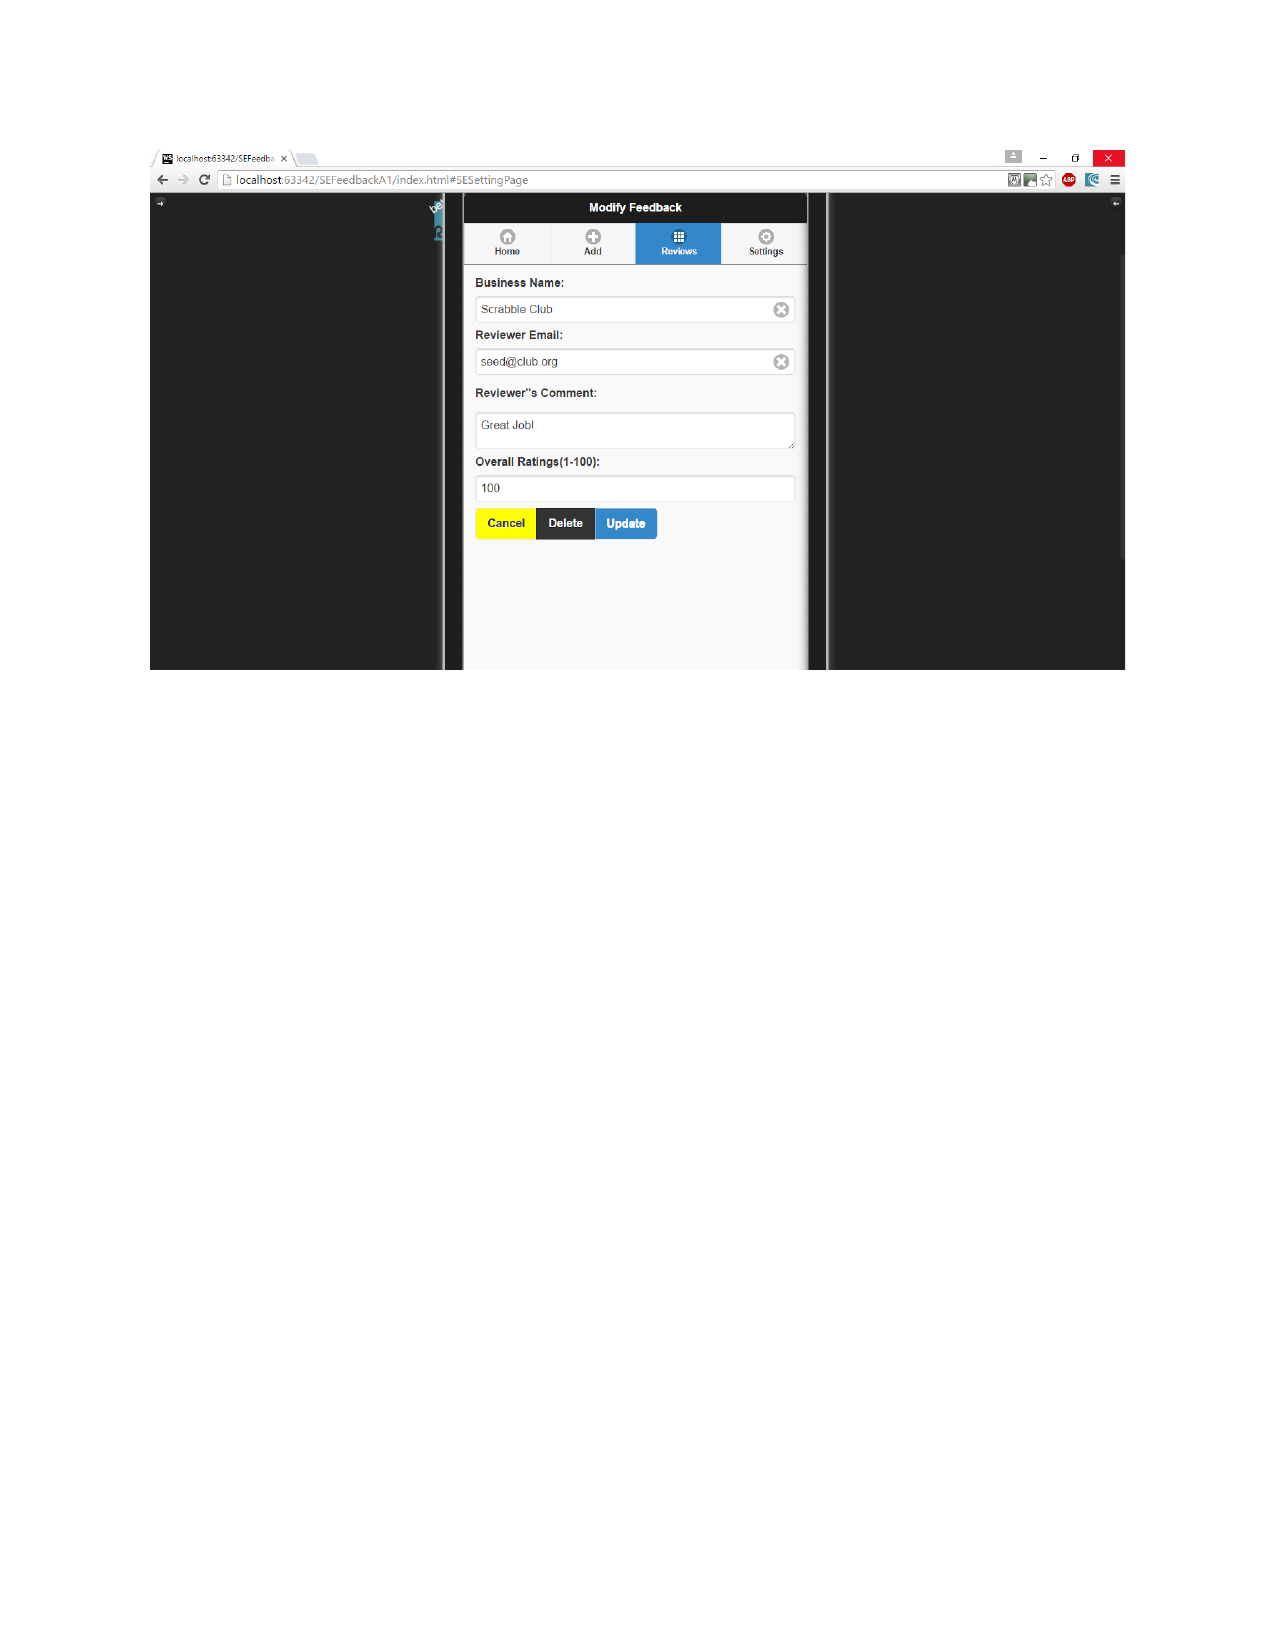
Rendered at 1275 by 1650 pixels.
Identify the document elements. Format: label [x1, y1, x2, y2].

picture [150, 150, 1125, 670]
